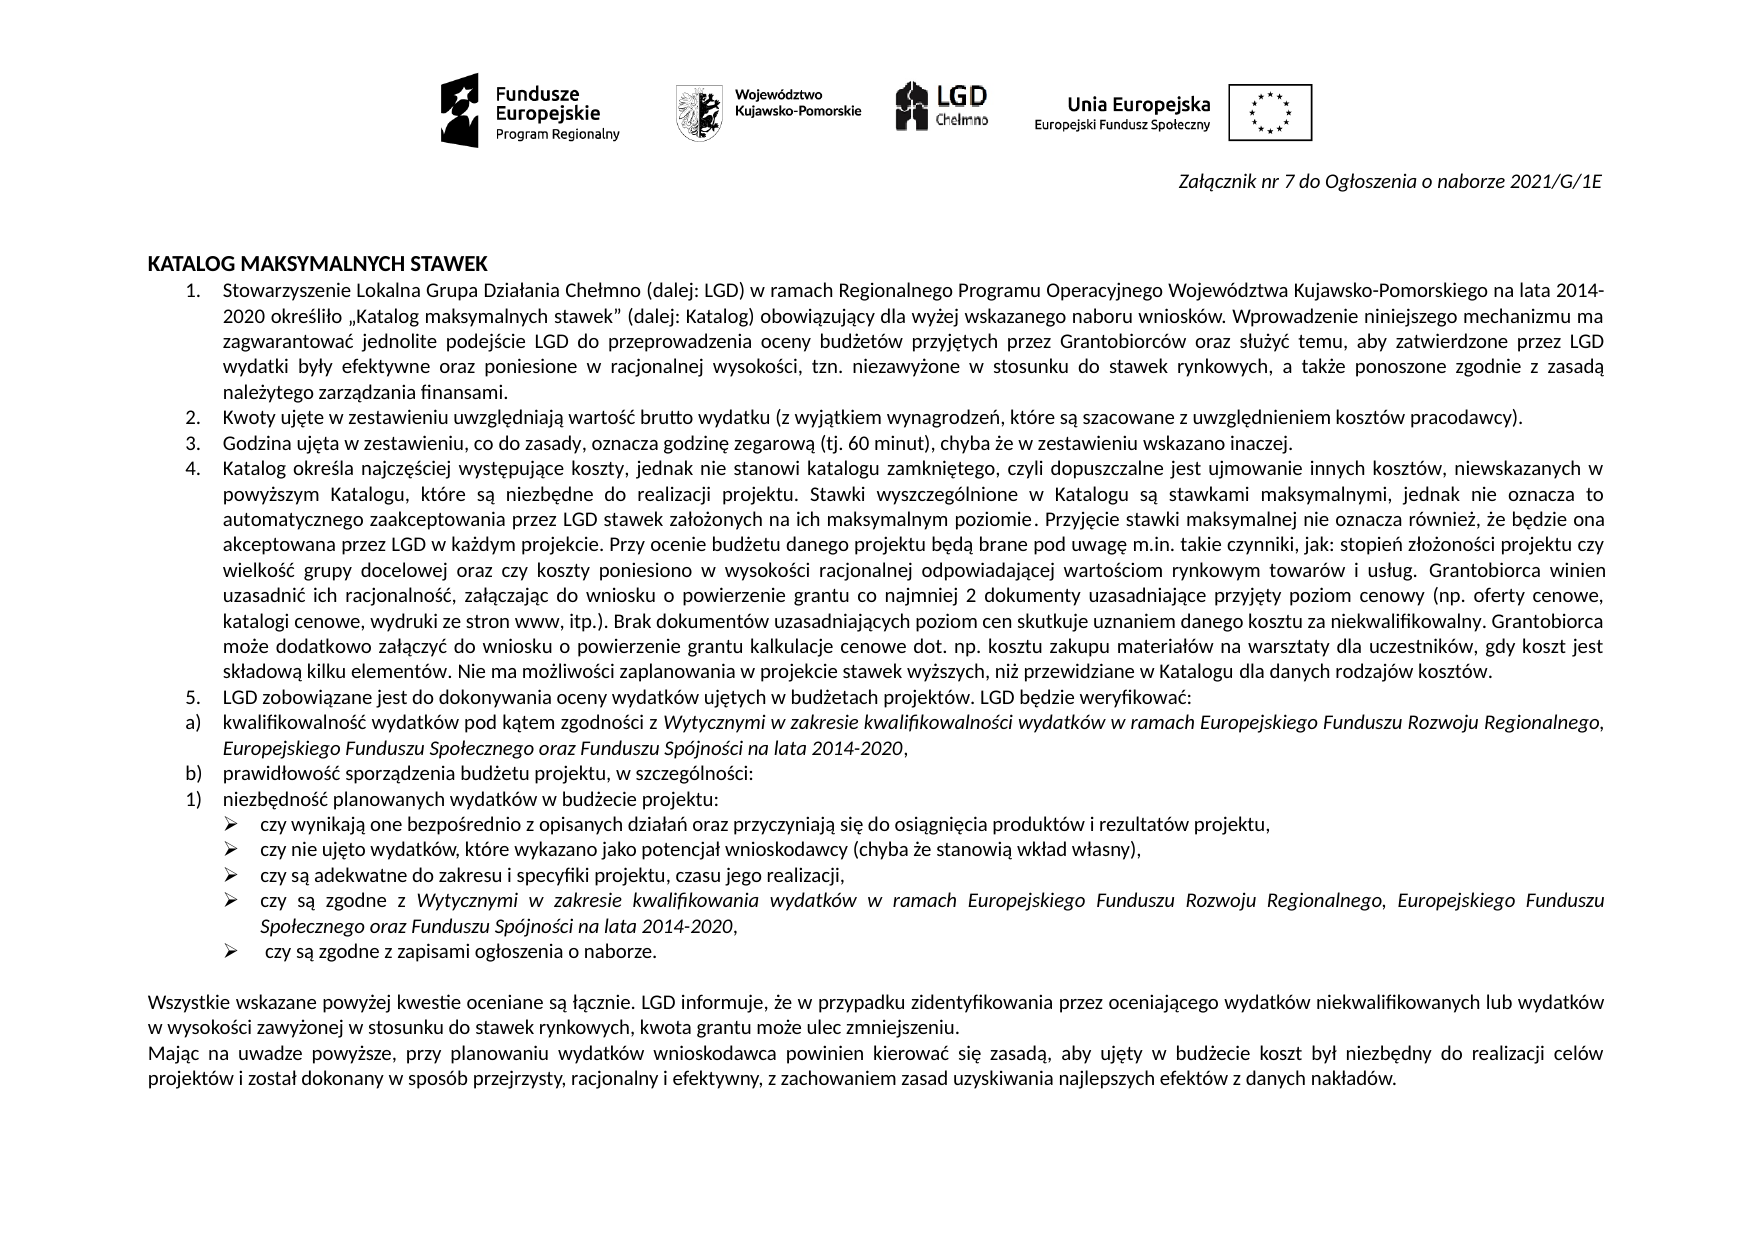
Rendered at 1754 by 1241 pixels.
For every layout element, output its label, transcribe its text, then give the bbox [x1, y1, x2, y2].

text KATALOG MAKSYMALNYCH STAWEK [148, 249, 1606, 277]
picture [422, 54, 1332, 148]
text Wszystkie wskazane powyżej kwestie oceniane są łącznie. LGD informuje, że w przypadku zidentyfikowania przez oceniającego wydatków niekwalifikowanych lub wydatków w wysokości zawyżonej w stosunku do stawek rynkowych, kwota grantu może ulec zmniejszeniu. [148, 989, 1606, 1040]
list prawidłowość sporządzenia budżetu projektu, w szczególności: [185, 760, 1606, 786]
list kwalifikowalność wydatków pod kątem zgodności z Wytycznymi w zakresie kwalifikowalności wydatków w ramach Europejskiego Funduszu Rozwoju Regionalnego, Europejskiego Funduszu Społecznego oraz Funduszu Spójności na lata 2014-2020, [185, 709, 1606, 760]
text Załącznik nr 7 do Ogłoszenia o naborze 2021/G/1E [148, 148, 1602, 193]
list Katalog określa najczęściej występujące koszty, jednak nie stanowi katalogu zamkniętego, czyli dopuszczalne jest ujmowanie innych kosztów, niewskazanych w powyższym Katalogu, które są niezbędne do realizacji projektu. Stawki wyszczególnione w Katalogu są stawkami maksymalnymi, jednak nie oznacza to automatycznego zaakceptowania przez LGD stawek założonych na ich maksymalnym poziomie. Przyjęcie stawki maksymalnej nie oznacza również, że będzie ona akceptowana przez LGD w każdym projekcie. Przy ocenie budżetu danego projektu będą brane pod uwagę m.in. takie czynniki, jak: stopień złożoności projektu czy wielkość grupy docelowej oraz czy koszty poniesiono w wysokości racjonalnej odpowiadającej wartościom rynkowym towarów i usług. Grantobiorca winien uzasadnić ich racjonalność, załączając do wniosku o powierzenie grantu co najmniej 2 dokumenty uzasadniające przyjęty poziom cenowy (np. oferty cenowe, katalogi cenowe, wydruki ze stron www, itp.). Brak dokumentów uzasadniających poziom cen skutkuje uznaniem danego kosztu za niekwalifikowalny. Grantobiorca może dodatkowo załączyć do wniosku o powierzenie grantu kalkulacje cenowe dot. np. kosztu zakupu materiałów na warsztaty dla uczestników, gdy koszt jest składową kilku elementów. Nie ma możliwości zaplanowania w projekcie stawek wyższych, niż przewidziane w Katalogu dla danych rodzajów kosztów. [185, 455, 1606, 684]
list czy są adekwatne do zakresu i specyfiki projektu, czasu jego realizacji, [223, 862, 1606, 887]
list czy są zgodne z zapisami ogłoszenia o naborze. [223, 938, 1606, 964]
list czy nie ujęto wydatków, które wykazano jako potencjał wnioskodawcy (chyba że stanowią wkład własny), [223, 837, 1606, 862]
list Kwoty ujęte w zestawieniu uwzględniają wartość brutto wydatku (z wyjątkiem wynagrodzeń, które są szacowane z uwzględnieniem kosztów pracodawcy). [185, 404, 1606, 430]
list Stowarzyszenie Lokalna Grupa Działania Chełmno (dalej: LGD) w ramach Regionalnego Programu Operacyjnego Województwa Kujawsko-Pomorskiego na lata 2014-2020 określiło „Katalog maksymalnych stawek” (dalej: Katalog) obowiązujący dla wyżej wskazanego naboru wniosków. Wprowadzenie niniejszego mechanizmu ma zagwarantować jednolite podejście LGD do przeprowadzenia oceny budżetów przyjętych przez Grantobiorców oraz służyć temu, aby zatwierdzone przez LGD wydatki były efektywne oraz poniesione w racjonalnej wysokości, tzn. niezawyżone w stosunku do stawek rynkowych, a także ponoszone zgodnie z zasadą należytego zarządzania finansami. [185, 277, 1606, 404]
text Mając na uwadze powyższe, przy planowaniu wydatków wnioskodawca powinien kierować się zasadą, aby ujęty w budżecie koszt był niezbędny do realizacji celów projektów i został dokonany w sposób przejrzysty, racjonalny i efektywny, z zachowaniem zasad uzyskiwania najlepszych efektów z danych nakładów. [148, 1040, 1606, 1091]
list czy są zgodne z Wytycznymi w zakresie kwalifikowania wydatków w ramach Europejskiego Funduszu Rozwoju Regionalnego, Europejskiego Funduszu Społecznego oraz Funduszu Spójności na lata 2014-2020, [223, 887, 1606, 938]
list LGD zobowiązane jest do dokonywania oceny wydatków ujętych w budżetach projektów. LGD będzie weryfikować: [185, 684, 1606, 709]
list niezbędność planowanych wydatków w budżecie projektu: [185, 786, 1606, 811]
list Godzina ujęta w zestawieniu, co do zasady, oznacza godzinę zegarową (tj. 60 minut), chyba że w zestawieniu wskazano inaczej. [185, 430, 1606, 455]
list czy wynikają one bezpośrednio z opisanych działań oraz przyczyniają się do osiągnięcia produktów i rezultatów projektu, [223, 811, 1606, 837]
